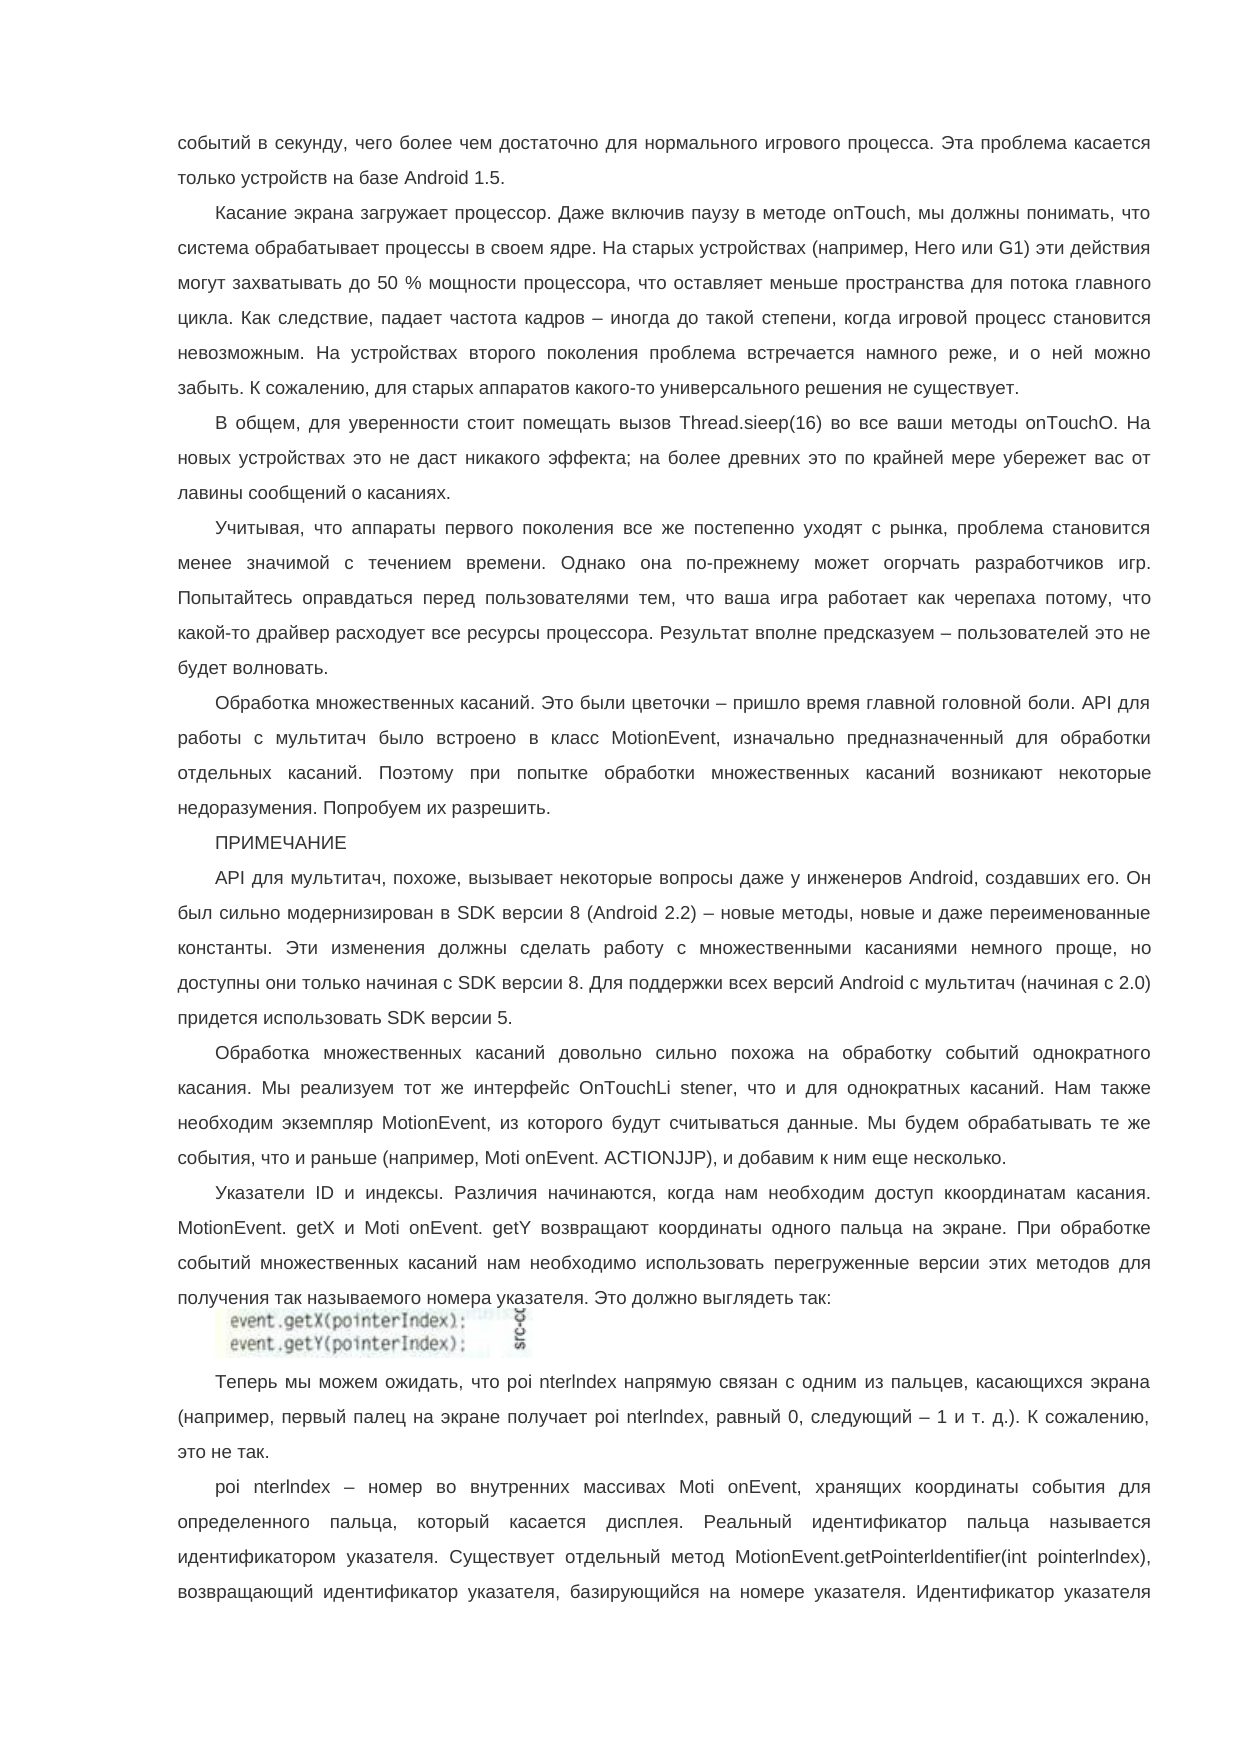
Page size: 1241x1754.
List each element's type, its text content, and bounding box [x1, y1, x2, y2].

text Учитывая, что аппараты первого поколения все же постепенно уходят с рынка, проблема становится менее значимой с течением времени. Однако она по-прежнему может огорчать разработчиков игр. Попытайтесь оправдаться перед пользователями тем, что ваша игра работает как черепаха потому, что какой-то драйвер расходует все ресурсы процессора. Результат вполне предсказуем – пользователей это не будет волновать. [177, 503, 1152, 678]
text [177, 1463, 1152, 1603]
text ПРИМЕЧАНИЕ [177, 818, 1152, 853]
text Теперь мы можем ожидать, что poi nterlndex напрямую связан с одним из пальцев, касающихся экрана (например, первый палец на экране получает poi nterlndex, равный 0, следующий – 1 и т. д.). К сожалению, это не так. [177, 1358, 1152, 1463]
text API для мультитач, похоже, вызывает некоторые вопросы даже у инженеров Android, создавших его. Он был сильно модернизирован в SDK версии 8 (Android 2.2) – новые методы, новые и даже переименованные константы. Эти изменения должны сделать работу с множественными касаниями немного проще, но доступны они только начиная с SDK версии 8. Для поддержки всех версий Android с мультитач (начиная с 2.0) придется использовать SDK версии 5. [177, 853, 1152, 1028]
text Обработка множественных касаний довольно сильно похожа на обработку событий однократного касания. Мы реализуем тот же интерфейс OnTouchLi stener, что и для однократных касаний. Нам также необходим экземпляр MotionEvent, из которого будут считываться данные. Мы будем обрабатывать те же события, что и раньше (например, Moti onEvent. ACTIONJJP), и добавим к ним еще несколько. [177, 1028, 1152, 1168]
text Обработка множественных касаний. Это были цветочки – пришло время главной головной боли. API для работы с мультитач было встроено в класс MotionEvent, изначально предназначенный для обработки отдельных касаний. Поэтому при попытке обработки множественных касаний возникают некоторые недоразумения. Попробуем их разрешить. [177, 678, 1152, 818]
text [177, 118, 1152, 188]
picture [214, 1308, 533, 1358]
text В общем, для уверенности стоит помещать вызов Thread.siеер(16) во все ваши методы onTouchO. На новых устройствах это не даст никакого эффекта; на более древних это по крайней мере убережет вас от лавины сообщений о касаниях. [177, 398, 1152, 503]
text Касание экрана загружает процессор. Даже включив паузу в методе onTouch, мы должны понимать, что система обрабатывает процессы в своем ядре. На старых устройствах (например, Него или G1) эти действия могут захватывать до 50 % мощности процессора, что оставляет меньше пространства для потока главного цикла. Как следствие, падает частота кадров – иногда до такой степени, когда игровой процесс становится невозможным. На устройствах второго поколения проблема встречается намного реже, и о ней можно забыть. К сожалению, для старых аппаратов какого-то универсального решения не существует. [177, 188, 1152, 398]
text Указатели ID и индексы. Различия начинаются, когда нам необходим доступ ккоординатам касания. MotionEvent. getX и Moti onEvent. getY возвращают координаты одного пальца на экране. При обработке событий множественных касаний нам необходимо использовать перегруженные версии этих методов для получения так называемого номера указателя. Это должно выглядеть так: [177, 1168, 1152, 1308]
